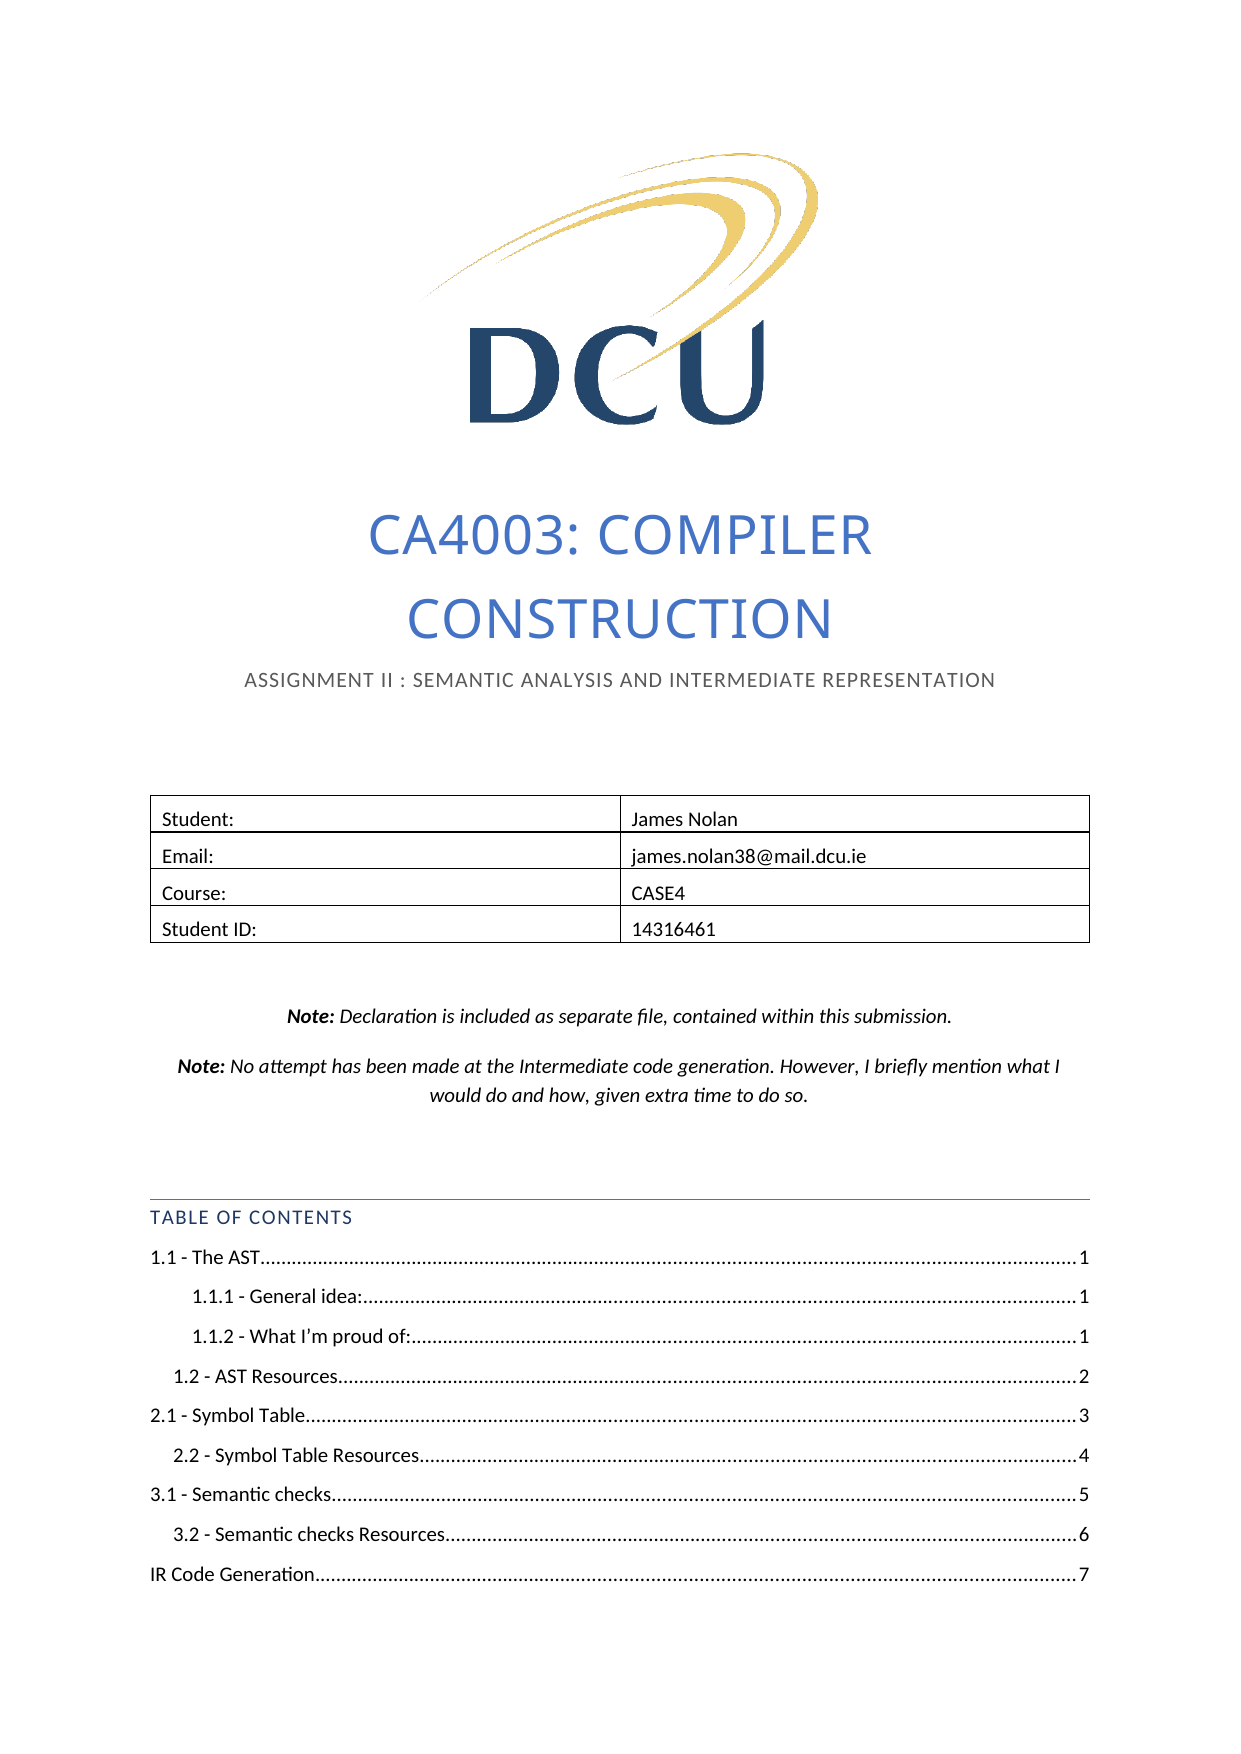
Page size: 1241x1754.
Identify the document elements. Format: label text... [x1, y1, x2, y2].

table_cell Student ID: [151, 906, 620, 942]
table_cell Email: [151, 833, 620, 868]
title CA4003: Compiler Construction [150, 496, 1090, 655]
table_cell 14316461 [621, 906, 1089, 942]
table_cell CASE4 [621, 869, 1089, 905]
table_header James Nolan [621, 796, 1089, 831]
table_cell james.nolan38@mail.dcu.ie [621, 833, 1089, 868]
table_cell Course: [151, 869, 620, 905]
subtitle Assignment II : Semantic Analysis and Intermediate Representation [150, 666, 1090, 692]
table_header Student: [151, 796, 620, 831]
picture [412, 150, 819, 436]
text Note: No attempt has been made at the Intermediate code generation. However, I briefly mention what I would do and how, given extra time to do so. [150, 1053, 1090, 1108]
text Note: Declaration is included as separate file, contained within this submission. [150, 1003, 1090, 1029]
